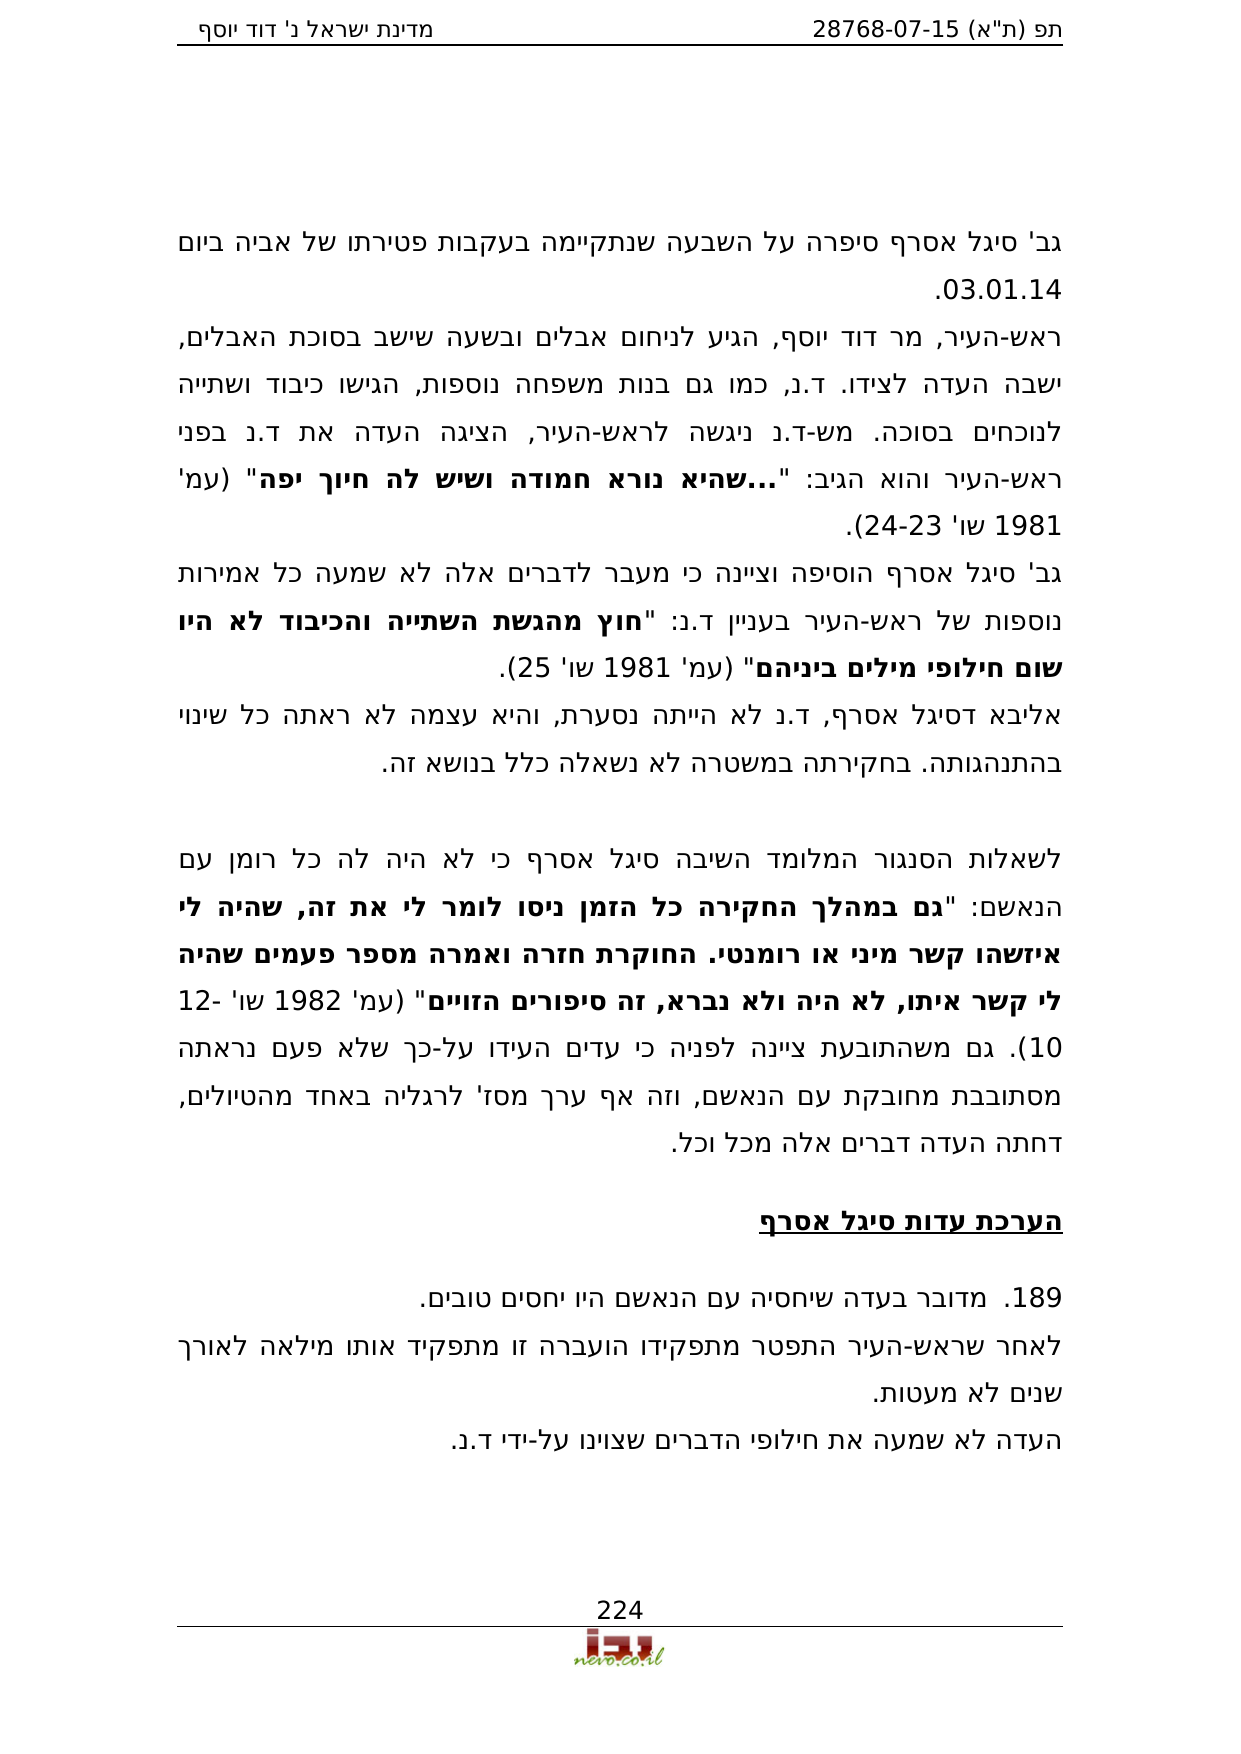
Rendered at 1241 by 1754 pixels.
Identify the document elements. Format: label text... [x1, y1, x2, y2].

text הערכת עדות סיגל אסרף [177, 1205, 1063, 1237]
text גב' סיגל אסרף סיפרה על השבעה שנתקיימה בעקבות פטירתו של אביה ביום 03.01.14. [177, 227, 1063, 306]
text לאחר שראש-העיר התפטר מתפקידו הועברה זו מתפקיד אותו מילאה לאורך שנים לא מעטות. [177, 1330, 1063, 1409]
text ראש-העיר, מר דוד יוסף, הגיע לניחום אבלים ובשעה שישב בסוכת האבלים, ישבה העדה לצידו. ד.נ, כמו גם בנות משפחה נוספות, הגישו כיבוד ושתייה לנוכחים בסוכה. מש-ד.נ ניגשה לראש-העיר, הציגה העדה את ד.נ בפני ראש-העיר והוא הגיב: "...שהיא נורא חמודה ושיש לה חיוך יפה" (עמ' 1981 שו' 24-23). [177, 321, 1063, 542]
picture [574, 1628, 666, 1667]
text גב' סיגל אסרף הוסיפה וציינה כי מעבר לדברים אלה לא שמעה כל אמירות נוספות של ראש-העיר בעניין ד.נ: "חוץ מהגשת השתייה והכיבוד לא היו שום חילופי מילים ביניהם" (עמ' 1981 שו' 25). [177, 558, 1063, 684]
text 189. מדובר בעדה שיחסיה עם הנאשם היו יחסים טובים. [177, 1283, 1063, 1314]
text העדה לא שמעה את חילופי הדברים שצוינו על-ידי ד.נ. [177, 1425, 1063, 1456]
text לשאלות הסנגור המלומד השיבה סיגל אסרף כי לא היה לה כל רומן עם הנאשם: "גם במהלך החקירה כל הזמן ניסו לומר לי את זה, שהיה לי איזשהו קשר מיני או רומנטי. החוקרת חזרה ואמרה מספר פעמים שהיה לי קשר איתו, לא היה ולא נברא, זה סיפורים הזויים" (עמ' 1982 שו' 12-10). גם משהתובעת ציינה לפניה כי עדים העידו על-כך שלא פעם נראתה מסתובבת מחובקת עם הנאשם, וזה אף ערך מסז' לרגליה באחד מהטיולים, דחתה העדה דברים אלה מכל וכל. [177, 844, 1063, 1159]
text אליבא דסיגל אסרף, ד.נ לא הייתה נסערת, והיא עצמה לא ראתה כל שינוי בהתנהגותה. בחקירתה במשטרה לא נשאלה כלל בנושא זה. [177, 699, 1063, 778]
